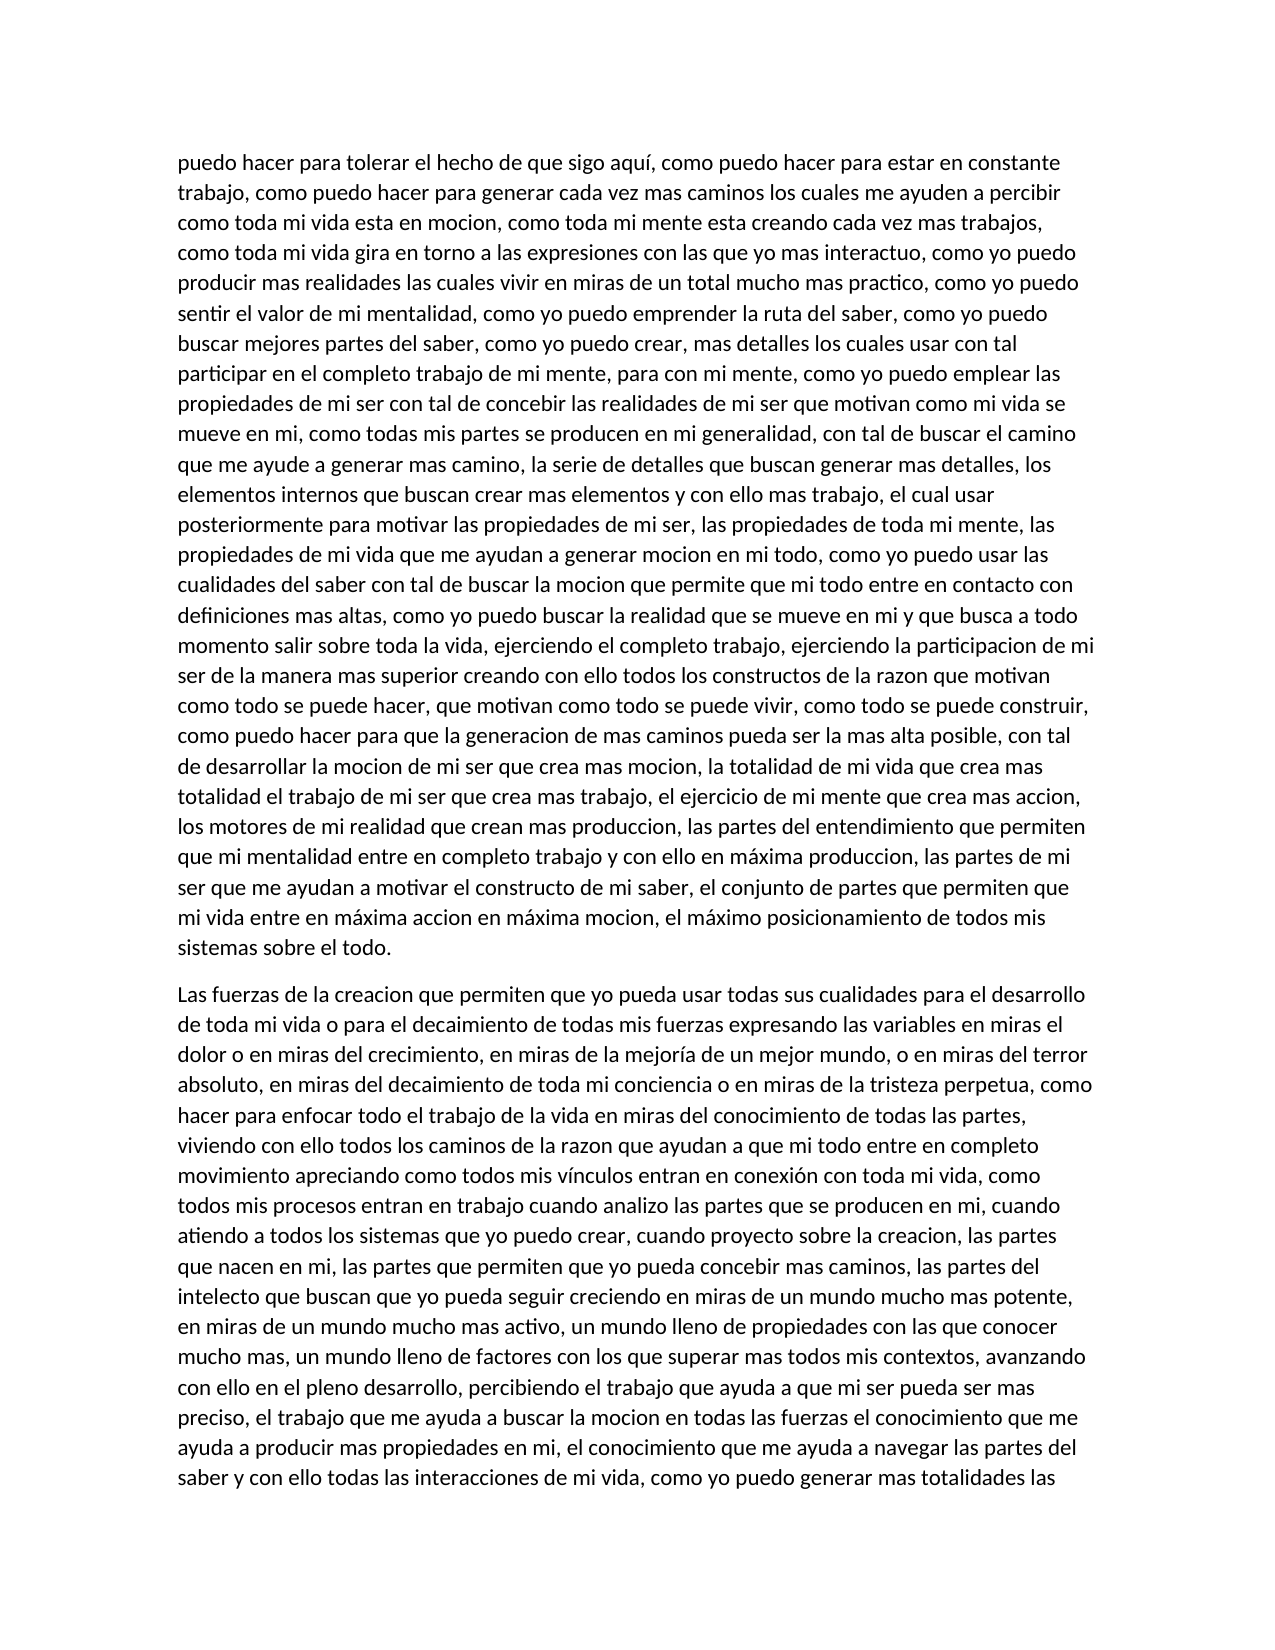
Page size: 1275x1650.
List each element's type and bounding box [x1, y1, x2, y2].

text [177, 980, 1098, 1491]
text [177, 148, 1098, 961]
